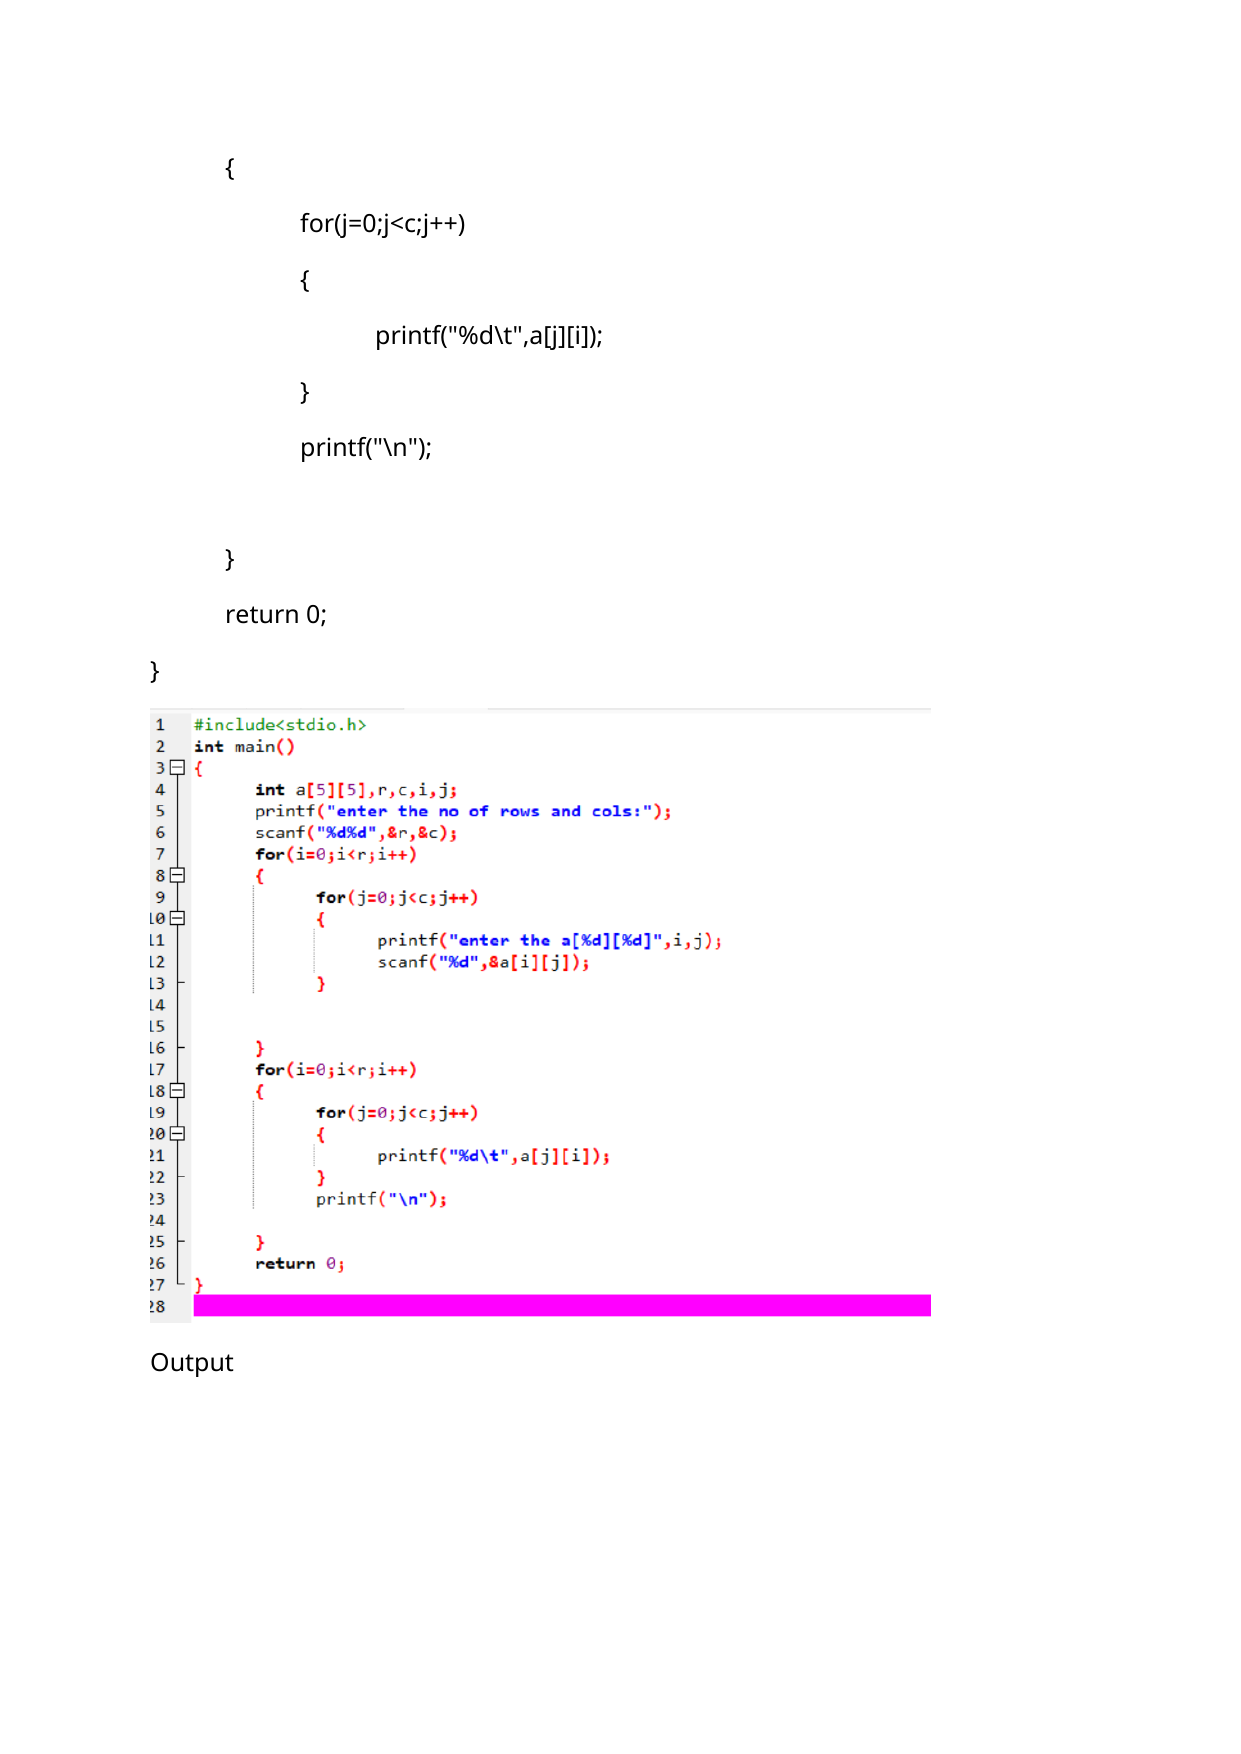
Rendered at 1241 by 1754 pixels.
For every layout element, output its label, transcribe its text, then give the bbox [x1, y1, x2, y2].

text { [150, 262, 1090, 296]
text { [150, 150, 1090, 184]
text Output [150, 1344, 1090, 1378]
text return 0; [150, 597, 1090, 631]
text } [150, 541, 1090, 575]
text printf("%d\t",a[j][i]); [150, 317, 1090, 352]
text } [150, 373, 1090, 407]
text } [150, 652, 1090, 687]
text for(j=0;j<c;j++) [150, 206, 1090, 240]
picture [150, 708, 931, 1323]
text printf("\n"); [150, 429, 1090, 463]
